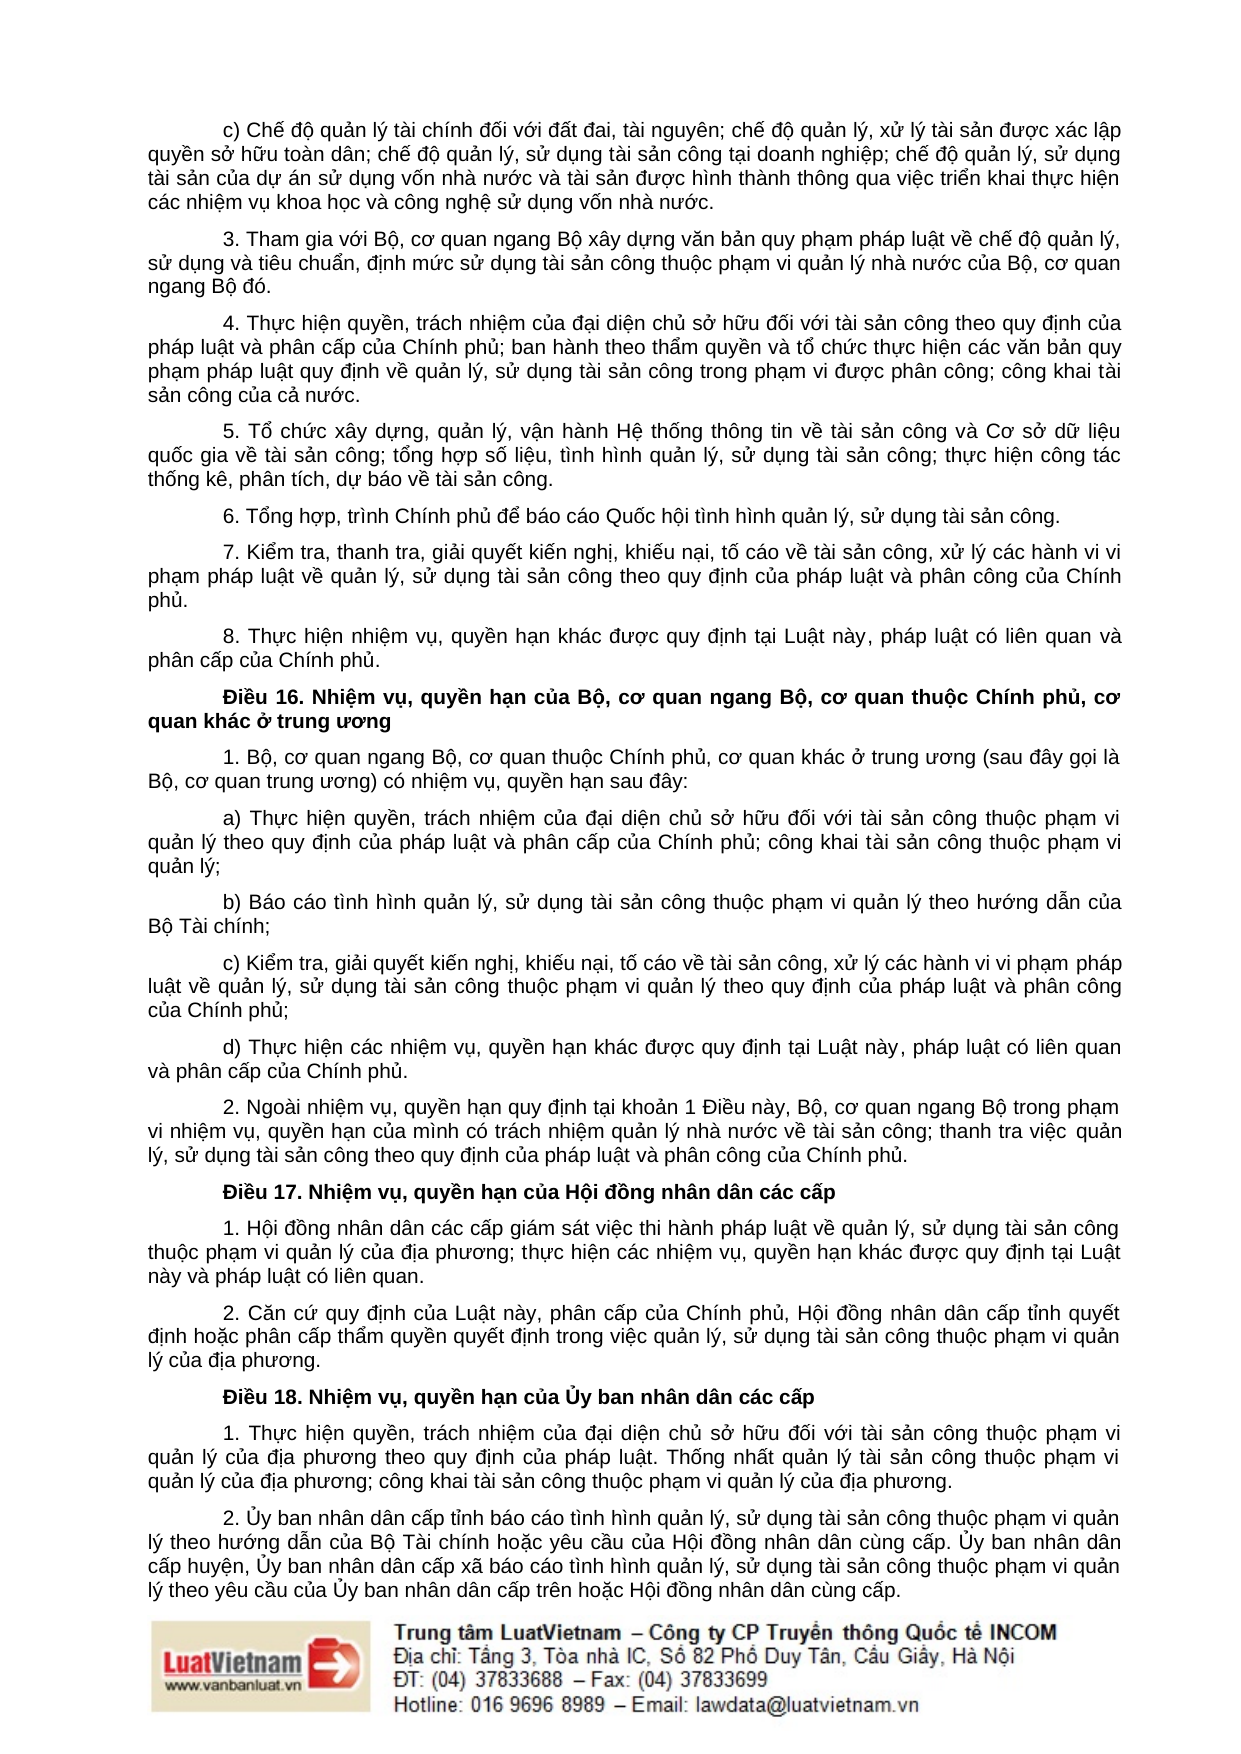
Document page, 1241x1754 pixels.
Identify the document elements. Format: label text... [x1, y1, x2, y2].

text 1. Hội đồng nhân dân các cấp giám sát việc thi hành pháp luật về quản lý, sử dụng tài sản công thuộc phạm vi quản lý của địa phương; thực hiện các nhiệm vụ, quyền hạn khác được quy định tại Luật này và pháp luật có liên quan. [148, 1216, 1122, 1288]
text Điều 18. Nhiệm vụ, quyền hạn của Ủy ban nhân dân các cấp [148, 1385, 1122, 1409]
text 7. Kiểm tra, thanh tra, giải quyết kiến nghị, khiếu nại, tố cáo về tài sản công, xử lý các hành vi vi phạm pháp luật về quản lý, sử dụng tài sản công theo quy định của pháp luật và phân công của Chính phủ. [148, 540, 1122, 612]
text 2. Ủy ban nhân dân cấp tỉnh báo cáo tình hình quản lý, sử dụng tài sản công thuộc phạm vi quản lý theo hướng dẫn của Bộ Tài chính hoặc yêu cầu của Hội đồng nhân dân cùng cấp. Ủy ban nhân dân cấp huyện, Ủy ban nhân dân cấp xã báo cáo tình hình quản lý, sử dụng tài sản công thuộc phạm vi quản lý theo yêu cầu của Ủy ban nhân dân cấp trên hoặc Hội đồng nhân dân cùng cấp. [148, 1506, 1122, 1601]
text 2. Căn cứ quy định của Luật này, phân cấp của Chính phủ, Hội đồng nhân dân cấp tỉnh quyết định hoặc phân cấp thẩm quyền quyết định trong việc quản lý, sử dụng tài sản công thuộc phạm vi quản lý của địa phương. [148, 1300, 1122, 1372]
text 3. Tham gia với Bộ, cơ quan ngang Bộ xây dựng văn bản quy phạm pháp luật về chế độ quản lý, sử dụng và tiêu chuẩn, định mức sử dụng tài sản công thuộc phạm vi quản lý nhà nước của Bộ, cơ quan ngang Bộ đó. [148, 226, 1122, 298]
text 5. Tổ chức xây dựng, quản lý, vận hành Hệ thống thông tin về tài sản công và Cơ sở dữ liệu quốc gia về tài sản công; tổng hợp số liệu, tình hình quản lý, sử dụng tài sản công; thực hiện công tác thống kê, phân tích, dự báo về tài sản công. [148, 419, 1122, 491]
text 6. Tổng hợp, trình Chính phủ để báo cáo Quốc hội tình hình quản lý, sử dụng tài sản công. [148, 503, 1122, 527]
text b) Báo cáo tình hình quản lý, sử dụng tài sản công thuộc phạm vi quản lý theo hướng dẫn của Bộ Tài chính; [148, 890, 1122, 938]
text 4. Thực hiện quyền, trách nhiệm của đại diện chủ sở hữu đối với tài sản công theo quy định của pháp luật và phân cấp của Chính phủ; ban hành theo thẩm quyền và tổ chức thực hiện các văn bản quy phạm pháp luật quy định về quản lý, sử dụng tài sản công trong phạm vi được phân công; công khai tài sản công của cả nước. [148, 311, 1122, 407]
picture [147, 1615, 1087, 1731]
text d) Thực hiện các nhiệm vụ, quyền hạn khác được quy định tại Luật này, pháp luật có liên quan và phân cấp của Chính phủ. [148, 1035, 1122, 1083]
text Điều 17. Nhiệm vụ, quyền hạn của Hội đồng nhân dân các cấp [148, 1179, 1122, 1203]
text c) Kiểm tra, giải quyết kiến nghị, khiếu nại, tố cáo về tài sản công, xử lý các hành vi vi phạm pháp luật về quản lý, sử dụng tài sản công thuộc phạm vi quản lý theo quy định của pháp luật và phân công của Chính phủ; [148, 950, 1122, 1022]
text a) Thực hiện quyền, trách nhiệm của đại diện chủ sở hữu đối với tài sản công thuộc phạm vi quản lý theo quy định của pháp luật và phân cấp của Chính phủ; công khai tài sản công thuộc phạm vi quản lý; [148, 806, 1122, 877]
text Điều 16. Nhiệm vụ, quyền hạn của Bộ, cơ quan ngang Bộ, cơ quan thuộc Chính phủ, cơ quan khác ở trung ương [148, 685, 1122, 733]
text 1. Bộ, cơ quan ngang Bộ, cơ quan thuộc Chính phủ, cơ quan khác ở trung ương (sau đây gọi là Bộ, cơ quan trung ương) có nhiệm vụ, quyền hạn sau đây: [148, 745, 1122, 793]
text 8. Thực hiện nhiệm vụ, quyền hạn khác được quy định tại Luật này, pháp luật có liên quan và phân cấp của Chính phủ. [148, 624, 1122, 672]
text 2. Ngoài nhiệm vụ, quyền hạn quy định tại khoản 1 Điều này, Bộ, cơ quan ngang Bộ trong phạm vi nhiệm vụ, quyền hạn của mình có trách nhiệm quản lý nhà nước về tài sản công; thanh tra việc quản lý, sử dụng tài sản công theo quy định của pháp luật và phân công của Chính phủ. [148, 1095, 1122, 1167]
text 1. Thực hiện quyền, trách nhiệm của đại diện chủ sở hữu đối với tài sản công thuộc phạm vi quản lý của địa phương theo quy định của pháp luật. Thống nhất quản lý tài sản công thuộc phạm vi quản lý của địa phương; công khai tài sản công thuộc phạm vi quản lý của địa phương. [148, 1421, 1122, 1493]
text c) Chế độ quản lý tài chính đối với đất đai, tài nguyên; chế độ quản lý, xử lý tài sản được xác lập quyền sở hữu toàn dân; chế độ quản lý, sử dụng tài sản công tại doanh nghiệp; chế độ quản lý, sử dụng tài sản của dự án sử dụng vốn nhà nước và tài sản được hình thành thông qua việc triển khai thực hiện các nhiệm vụ khoa học và công nghệ sử dụng vốn nhà nước. [148, 118, 1122, 214]
